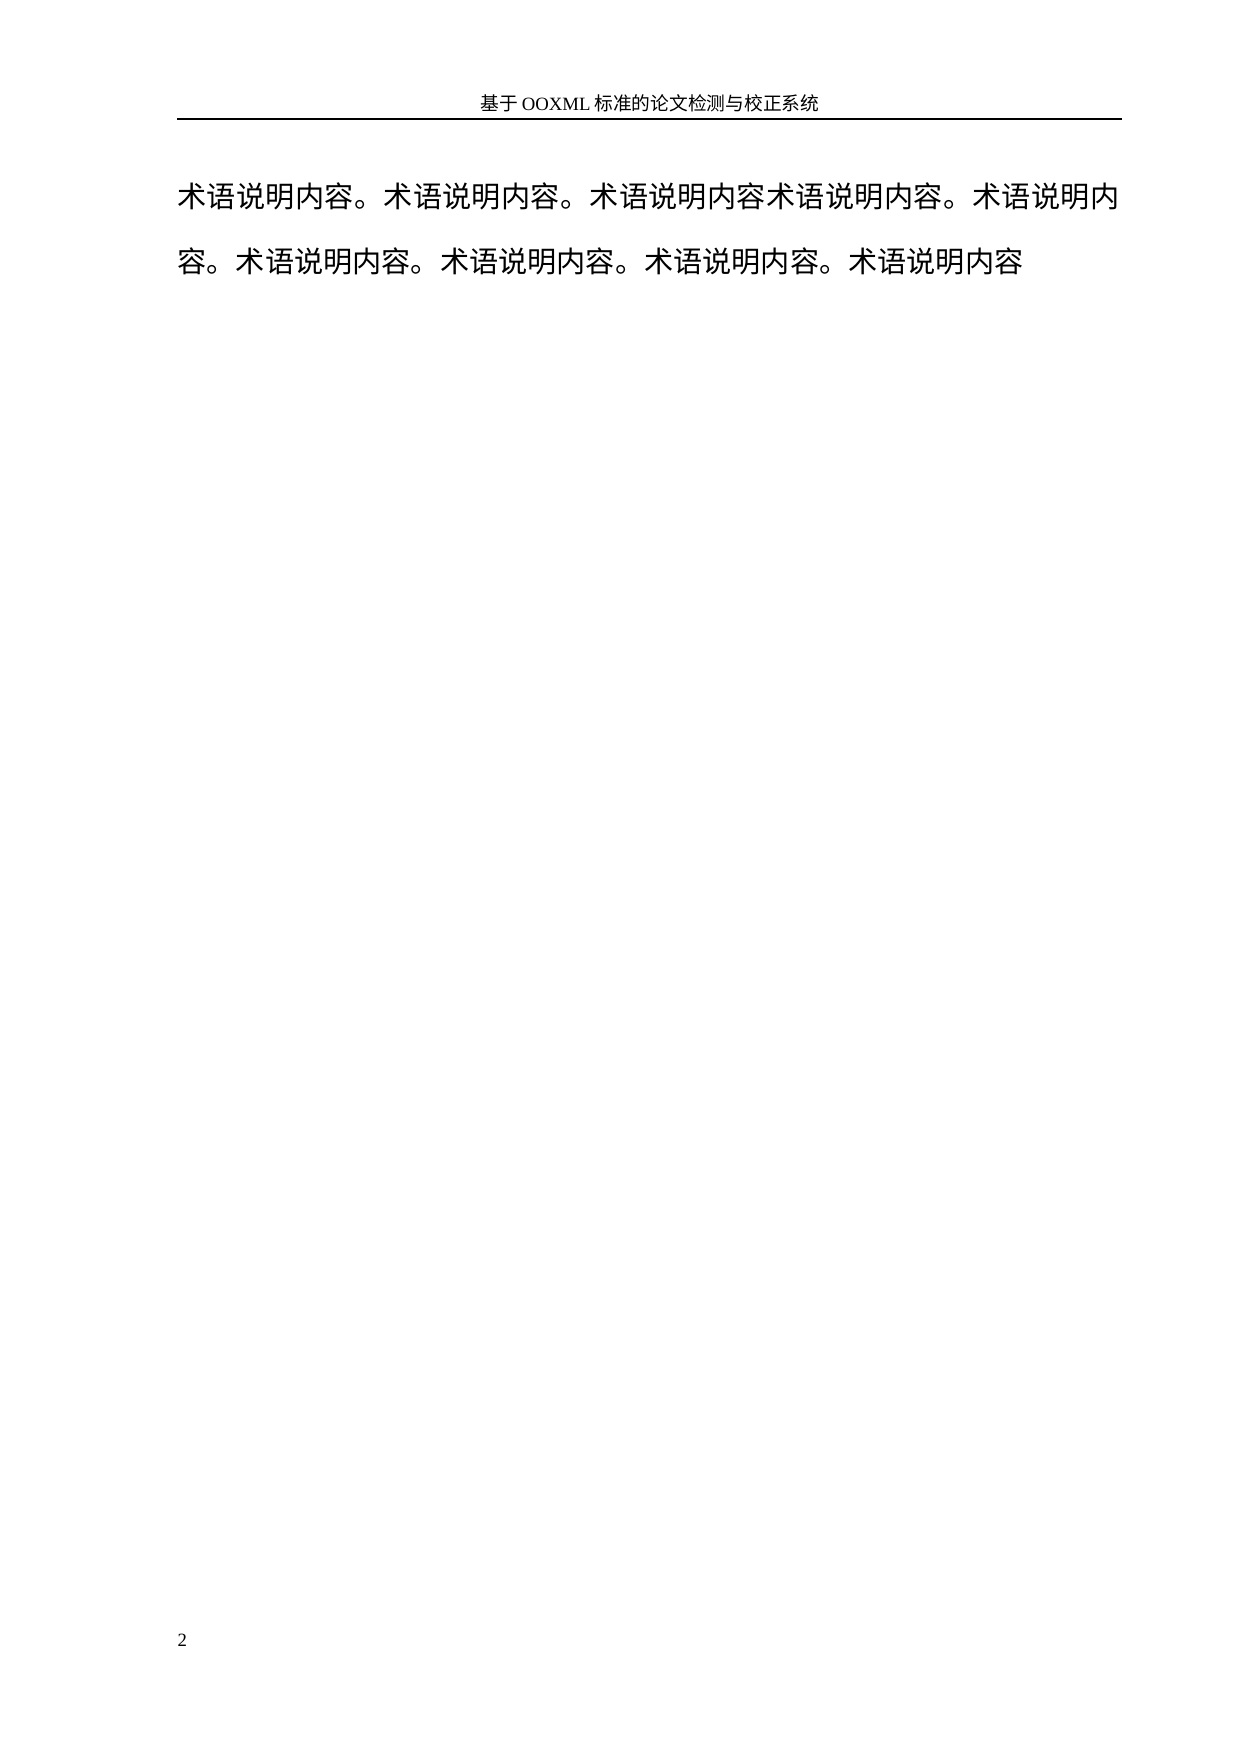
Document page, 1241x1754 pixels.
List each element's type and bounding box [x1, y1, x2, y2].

text [177, 162, 1122, 292]
